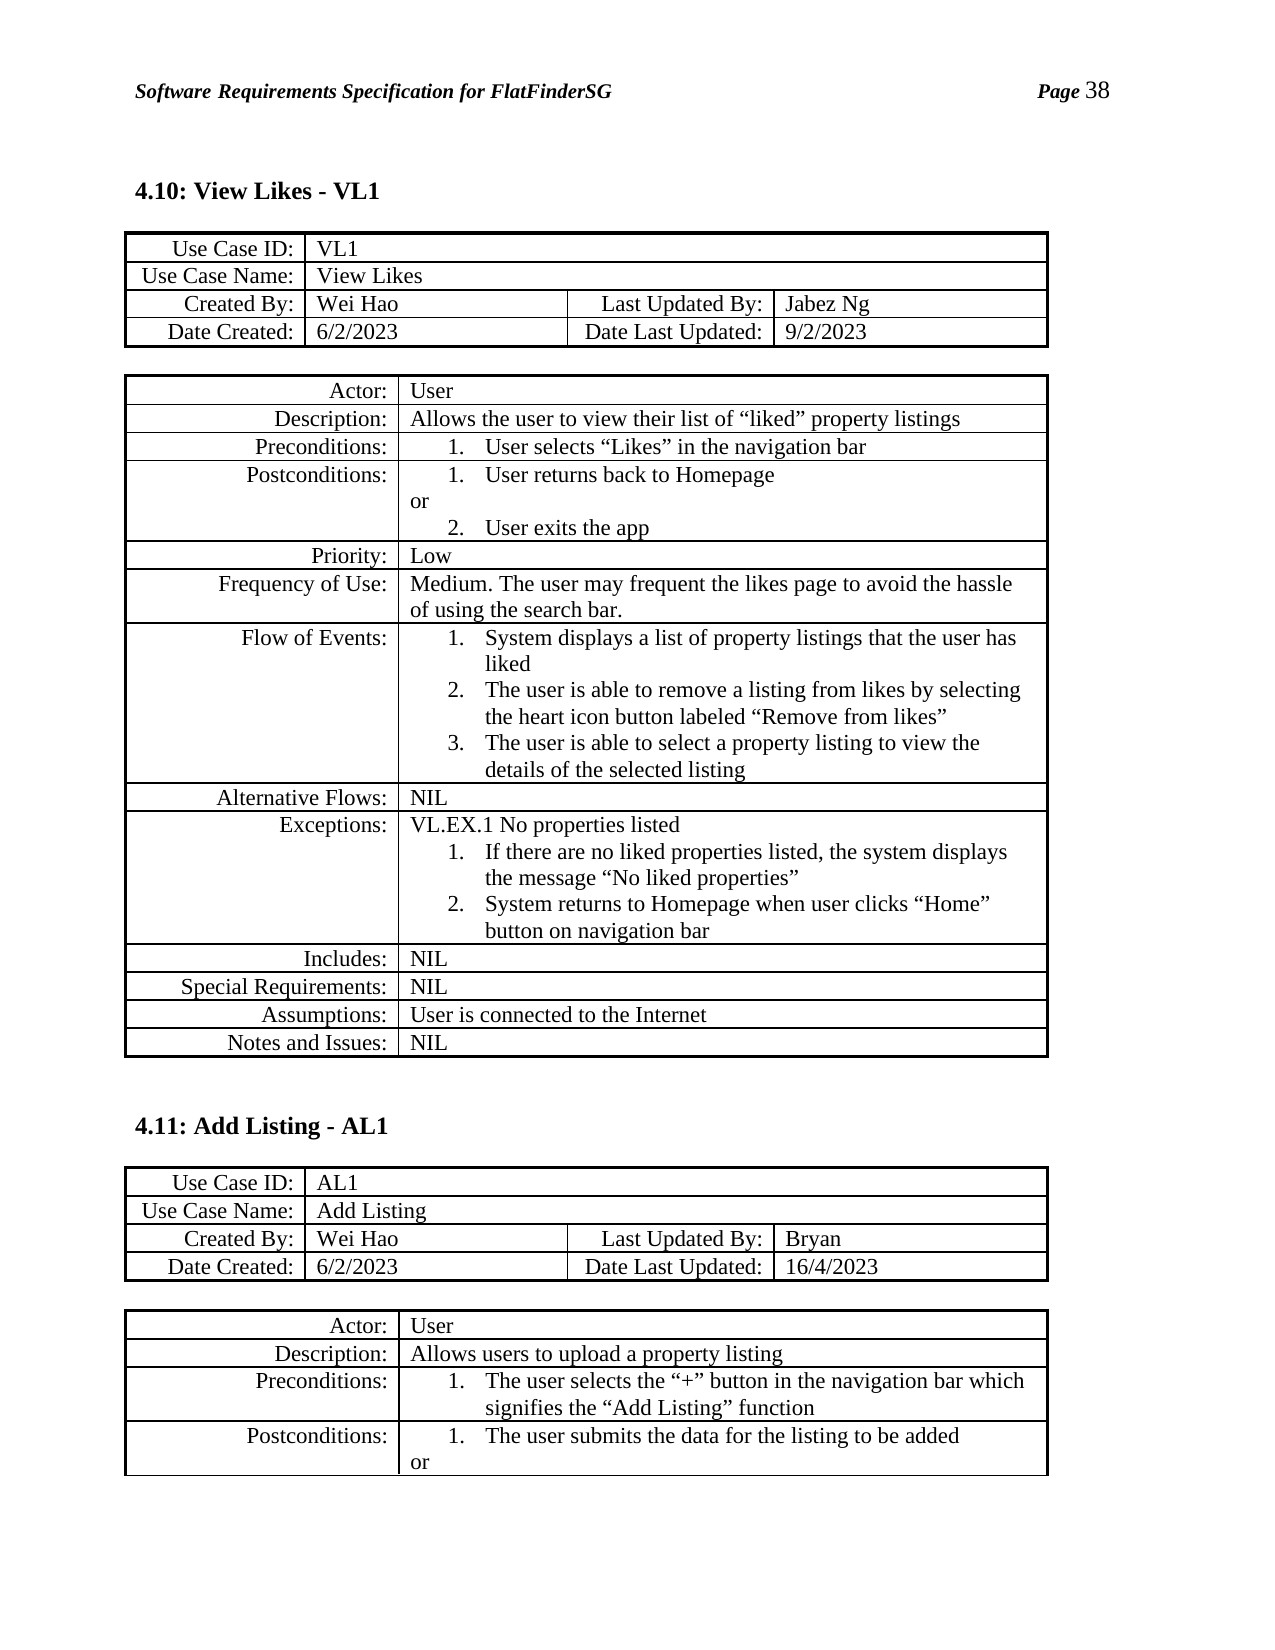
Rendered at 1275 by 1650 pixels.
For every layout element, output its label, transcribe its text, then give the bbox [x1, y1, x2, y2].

table_cell Bryan [775, 1225, 1046, 1251]
table_cell Allows the user to view their list of “liked” property listings [399, 405, 1046, 432]
table_cell Created By: [127, 1225, 304, 1251]
table_cell Jabez Ng [775, 291, 1046, 317]
table_cell VL.EX.1 No properties listed If there are no liked properties listed, the system displays the message “No liked properties” System returns to Homepage when user clicks “Home” button on navigation bar [399, 812, 1046, 943]
table_header User [399, 377, 1046, 404]
table_cell Allows users to upload a property listing [400, 1340, 1046, 1366]
table_cell System displays a list of property listings that the user has liked The user is able to remove a listing from likes by selecting the heart icon button labeled “Remove from likes” The user is able to select a property listing to view the details of the selected listing [399, 624, 1046, 782]
table_cell NIL [399, 973, 1046, 999]
table_cell Postconditions: [127, 461, 398, 540]
table_cell Low [399, 542, 1046, 568]
table_cell Postconditions: [127, 1422, 398, 1474]
table_header Use Case ID: [127, 235, 304, 261]
table_cell Frequency of Use: [127, 570, 398, 622]
table_cell Last Updated By: [568, 1225, 773, 1251]
table_cell Wei Hao [306, 1225, 567, 1251]
table_cell 6/2/2023 [306, 1253, 567, 1279]
table_cell Preconditions: [127, 1368, 398, 1420]
table_header Use Case ID: [127, 1169, 304, 1195]
text 4.11: Add Listing - AL1 [135, 1111, 1140, 1139]
table_cell 6/2/2023 [306, 318, 567, 345]
table_cell Includes: [127, 945, 398, 971]
table_header Actor: [127, 377, 398, 404]
table_cell Created By: [127, 291, 304, 317]
table_cell Flow of Events: [127, 624, 398, 782]
table_cell View Likes [306, 263, 1046, 289]
table_cell NIL [399, 945, 1046, 971]
table_cell Use Case Name: [127, 1197, 304, 1223]
table_cell Description: [127, 405, 398, 432]
table_cell Special Requirements: [127, 973, 398, 999]
table_header Actor: [127, 1312, 398, 1338]
table_cell Preconditions: [127, 433, 398, 459]
text 4.10: View Likes - VL1 [135, 176, 1140, 205]
table_cell Assumptions: [127, 1001, 398, 1027]
table_cell Medium. The user may frequent the likes page to avoid the hassle of using the search bar. [399, 570, 1046, 622]
table_cell Add Listing [306, 1197, 1046, 1223]
table_header VL1 [306, 235, 1046, 261]
table_cell Notes and Issues: [127, 1029, 398, 1055]
table_cell Date Last Updated: [568, 1253, 773, 1279]
table_cell Date Last Updated: [568, 318, 773, 345]
table_cell Alternative Flows: [127, 784, 398, 810]
table_cell Date Created: [127, 318, 304, 345]
table_cell User returns back to Homepage or User exits the app [399, 461, 1046, 540]
table_cell Description: [127, 1340, 398, 1366]
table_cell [400, 1422, 1046, 1474]
table_cell Last Updated By: [568, 291, 773, 317]
table_cell User selects “Likes” in the navigation bar [399, 433, 1046, 459]
table_cell 9/2/2023 [775, 318, 1046, 345]
table_header User [400, 1312, 1046, 1338]
table_cell The user selects the “+” button in the navigation bar which signifies the “Add Listing” function [400, 1368, 1046, 1420]
table_cell 16/4/2023 [775, 1253, 1046, 1279]
table_cell NIL [399, 784, 1046, 810]
table_cell Date Created: [127, 1253, 304, 1279]
table_cell Use Case Name: [127, 263, 304, 289]
table_cell NIL [399, 1029, 1046, 1055]
table_cell Wei Hao [306, 291, 567, 317]
table_cell Priority: [127, 542, 398, 568]
table_cell Exceptions: [127, 812, 398, 943]
table_cell User is connected to the Internet [399, 1001, 1046, 1027]
table_header AL1 [306, 1169, 1046, 1195]
